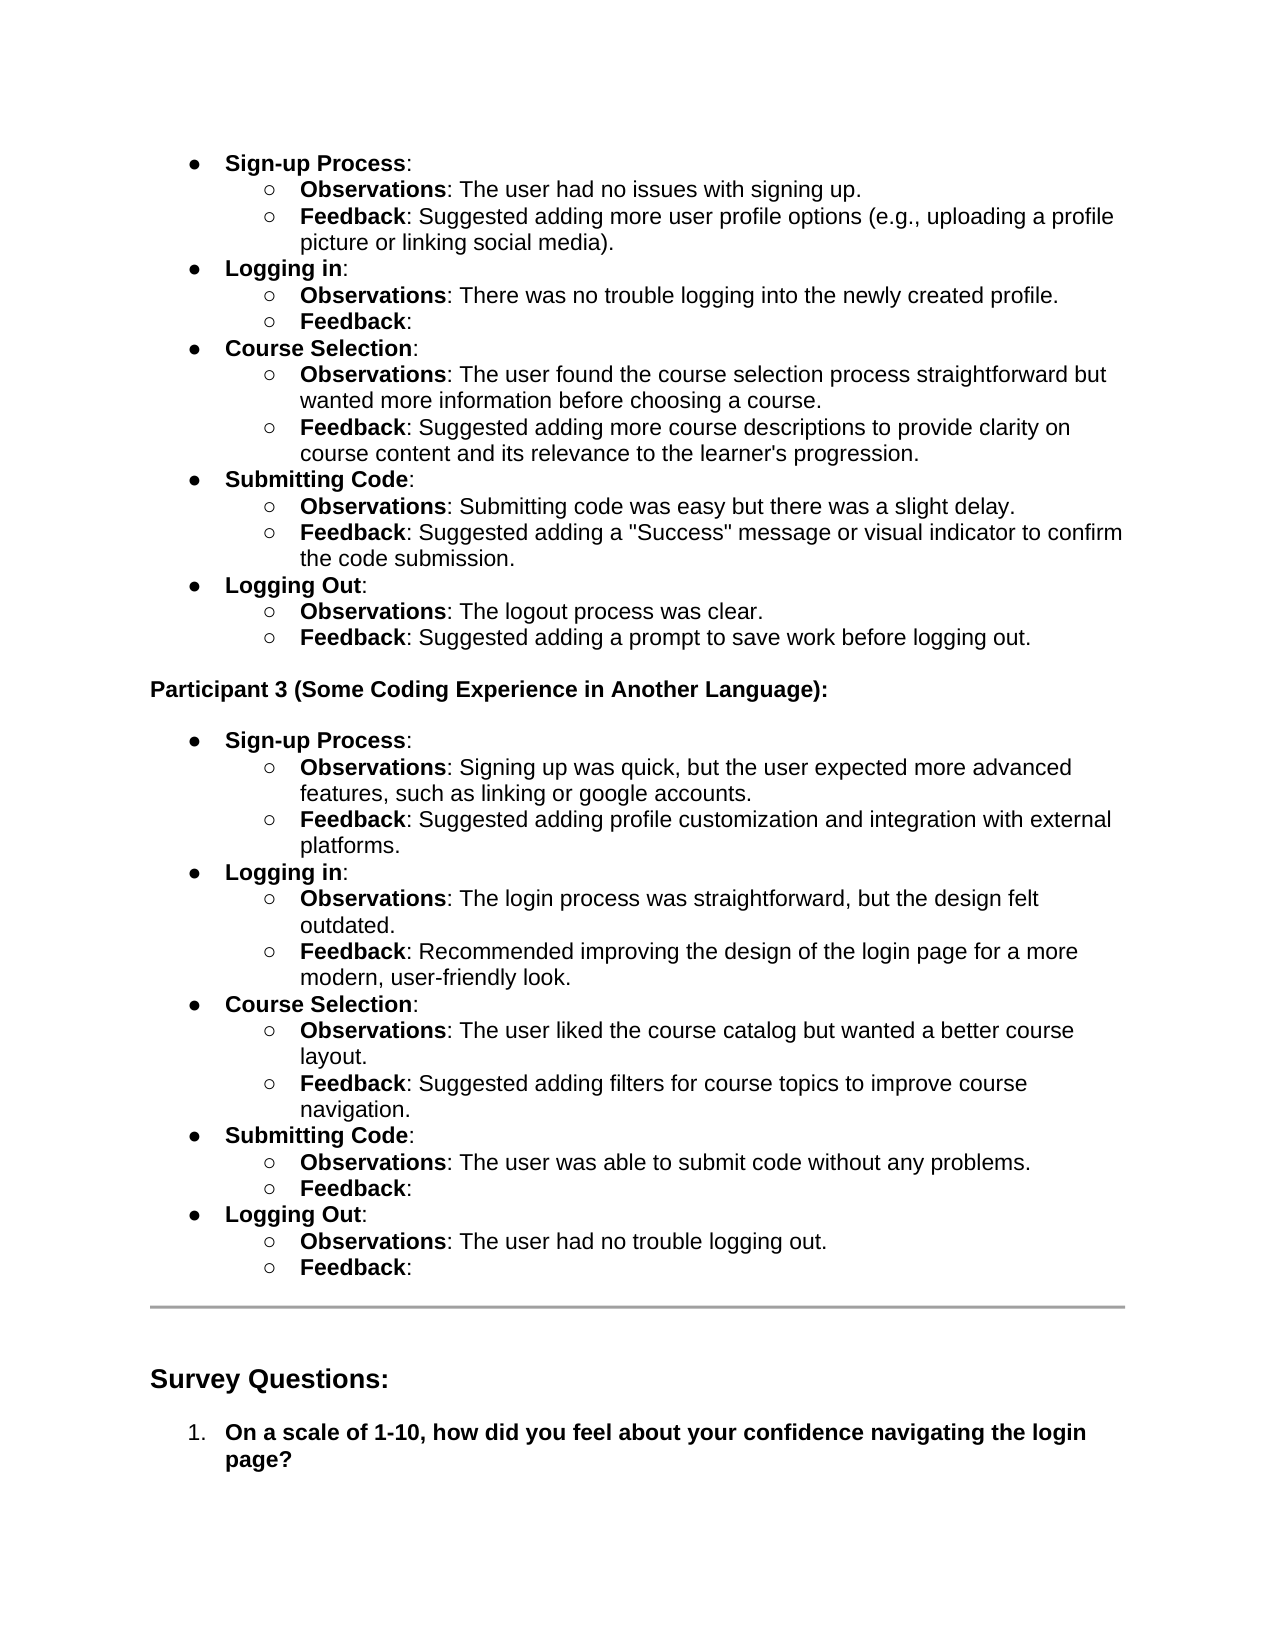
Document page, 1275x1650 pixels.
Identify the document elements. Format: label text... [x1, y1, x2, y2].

list Feedback: Suggested adding a prompt to save work before logging out. [262, 624, 1125, 651]
subtitle Survey Questions: [150, 1363, 1125, 1394]
list Feedback: Recommended improving the design of the login page for a more modern, user-friendly look. [262, 938, 1125, 991]
list Observations: The user liked the course catalog but wanted a better course layout. [262, 1017, 1125, 1070]
subtitle Participant 3 (Some Coding Experience in Another Language): [150, 676, 1125, 702]
list Logging Out: [187, 1201, 1125, 1228]
list Feedback: Suggested adding more user profile options (e.g., uploading a profile picture or linking social media). [262, 203, 1125, 255]
list Submitting Code: [187, 1122, 1125, 1149]
list Feedback: Suggested adding filters for course topics to improve course navigation. [262, 1070, 1125, 1122]
list Sign-up Process: [187, 150, 1125, 176]
list Logging Out: [187, 572, 1125, 598]
list Observations: Submitting code was easy but there was a slight delay. [262, 493, 1125, 519]
list Feedback: Suggested adding a "Success" message or visual indicator to confirm the code submission. [262, 519, 1125, 572]
list Observations: Signing up was quick, but the user expected more advanced features, such as linking or google accounts. [262, 753, 1125, 806]
list Sign-up Process: [187, 727, 1125, 753]
list Feedback: [262, 1175, 1125, 1201]
list Observations: The user found the course selection process straightforward but wanted more information before choosing a course. [262, 361, 1125, 413]
list Observations: The user was able to submit code without any problems. [262, 1149, 1125, 1175]
list Observations: The logout process was clear. [262, 598, 1125, 624]
list Feedback: [262, 1254, 1125, 1281]
list Observations: The user had no trouble logging out. [262, 1228, 1125, 1254]
list Submitting Code: [187, 466, 1125, 493]
list Observations: The user had no issues with signing up. [262, 176, 1125, 203]
list On a scale of 1-10, how did you feel about your confidence navigating the login page? [187, 1419, 1125, 1472]
list Course Selection: [187, 334, 1125, 361]
list Observations: There was no trouble logging into the newly created profile. [262, 282, 1125, 308]
list Feedback: Suggested adding profile customization and integration with external platforms. [262, 806, 1125, 859]
list Logging in: [187, 255, 1125, 282]
list Observations: The login process was straightforward, but the design felt outdated. [262, 885, 1125, 938]
list Feedback: [262, 308, 1125, 334]
list Logging in: [187, 859, 1125, 885]
list Course Selection: [187, 991, 1125, 1017]
list Feedback: Suggested adding more course descriptions to provide clarity on course content and its relevance to the learner's progression. [262, 413, 1125, 466]
